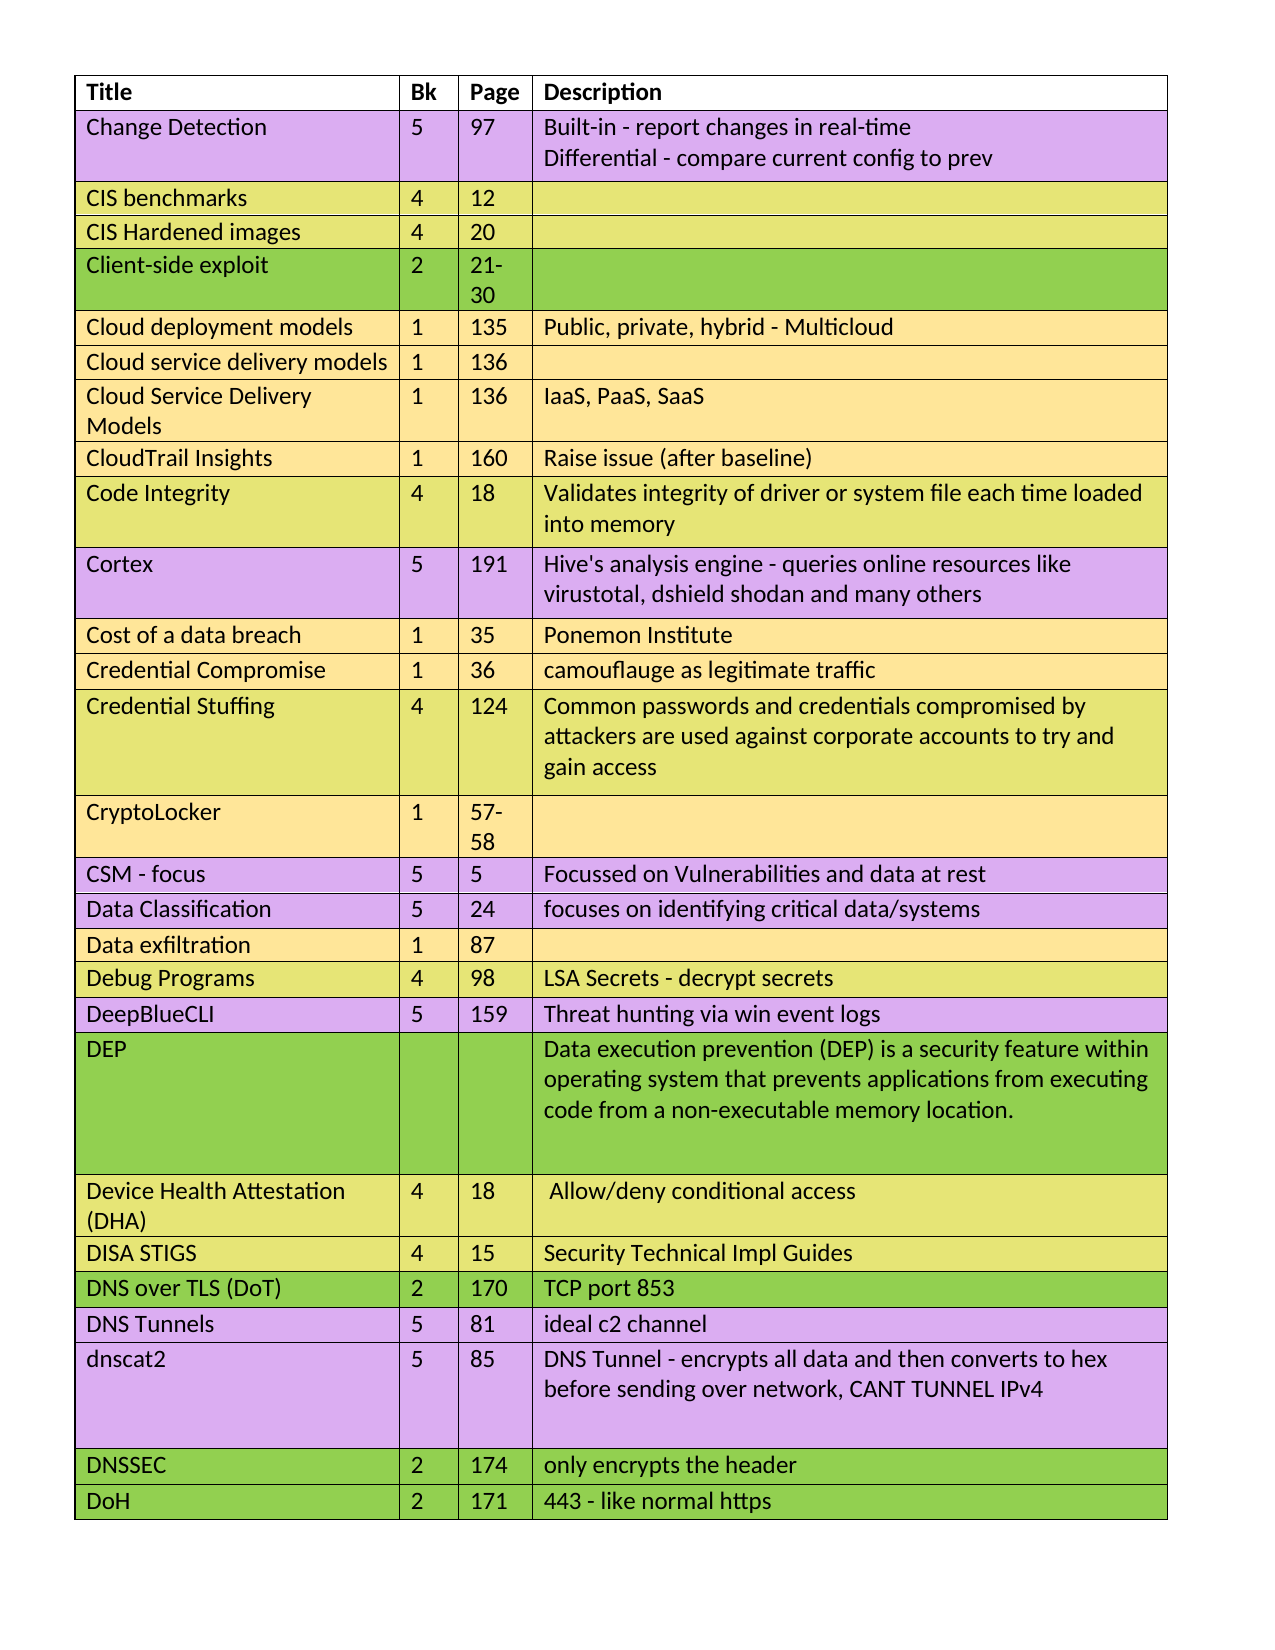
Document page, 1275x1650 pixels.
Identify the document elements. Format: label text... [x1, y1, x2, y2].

table_cell LSA Secrets - decrypt secrets [533, 962, 1167, 997]
table_cell [459, 1033, 532, 1174]
table_cell DNS Tunnels [76, 1308, 399, 1342]
table_cell [533, 182, 1167, 214]
table_cell 1 [400, 796, 458, 857]
table_cell Public, private, hybrid - Multicloud [533, 311, 1167, 345]
table_cell Data Classification [76, 894, 399, 928]
table_cell [400, 1033, 458, 1174]
table_cell Common passwords and credentials compromised by attackers are used against corporate accounts to try and gain access [533, 690, 1167, 795]
table_header Description [533, 76, 1167, 110]
table_cell 4 [400, 182, 458, 214]
table_cell 85 [459, 1343, 532, 1448]
table_cell Threat hunting via win event logs [533, 998, 1167, 1032]
table_cell 5 [400, 1308, 458, 1342]
table_cell Code Integrity [76, 477, 399, 547]
table_cell 443 - like normal https [533, 1485, 1167, 1519]
table_cell Credential Stuffing [76, 690, 399, 795]
table_cell 4 [400, 962, 458, 997]
table_cell 4 [400, 216, 458, 248]
table_cell Cortex [76, 548, 399, 618]
table_cell Cloud deployment models [76, 311, 399, 345]
table_cell 4 [400, 1175, 458, 1236]
table_cell dnscat2 [76, 1343, 399, 1448]
table_cell Client-side exploit [76, 249, 399, 310]
table_cell Hive's analysis engine - queries online resources like virustotal, dshield shodan and many others [533, 548, 1167, 618]
table_cell DNSSEC [76, 1449, 399, 1484]
table_cell Change Detection [76, 111, 399, 181]
table_header Title [76, 76, 399, 110]
table_cell Raise issue (after baseline) [533, 442, 1167, 476]
table_cell 2 [400, 1449, 458, 1484]
table_cell 1 [400, 311, 458, 345]
table_cell 1 [400, 346, 458, 379]
table_cell Allow/deny conditional access [533, 1175, 1167, 1236]
table_cell 170 [459, 1272, 532, 1307]
table_cell 24 [459, 894, 532, 928]
table_cell 5 [400, 894, 458, 928]
table_cell 18 [459, 1175, 532, 1236]
table_cell Ponemon Institute [533, 619, 1167, 653]
table_cell 5 [400, 998, 458, 1032]
table_cell [533, 249, 1167, 310]
table_cell Built-in - report changes in real-time Differential - compare current config to prev [533, 111, 1167, 181]
table_cell Cloud service delivery models [76, 346, 399, 379]
table_cell IaaS, PaaS, SaaS [533, 380, 1167, 441]
table_cell DNS over TLS (DoT) [76, 1272, 399, 1307]
table_cell 36 [459, 654, 532, 689]
table_cell 1 [400, 654, 458, 689]
table_cell 5 [459, 858, 532, 892]
table_cell 135 [459, 311, 532, 345]
table_cell 5 [400, 858, 458, 892]
table_cell 136 [459, 346, 532, 379]
table_cell 4 [400, 690, 458, 795]
table_cell 97 [459, 111, 532, 181]
table_cell 124 [459, 690, 532, 795]
table_cell focuses on identifying critical data/systems [533, 894, 1167, 928]
table_cell CIS Hardened images [76, 216, 399, 248]
table_cell 1 [400, 380, 458, 441]
table_cell 2 [400, 1485, 458, 1519]
table_cell 4 [400, 477, 458, 547]
table_cell only encrypts the header [533, 1449, 1167, 1484]
table_cell 191 [459, 548, 532, 618]
table_cell DISA STIGS [76, 1237, 399, 1271]
table_cell 35 [459, 619, 532, 653]
table_cell 1 [400, 442, 458, 476]
table_cell Focussed on Vulnerabilities and data at rest [533, 858, 1167, 892]
table_cell 5 [400, 111, 458, 181]
table_cell 2 [400, 1272, 458, 1307]
table_cell 2 [400, 249, 458, 310]
table_cell Validates integrity of driver or system file each time loaded into memory [533, 477, 1167, 547]
table_cell Data execution prevention (DEP) is a security feature within operating system that prevents applications from executing code from a non-executable memory location. [533, 1033, 1167, 1174]
table_cell DEP [76, 1033, 399, 1174]
table_cell 136 [459, 380, 532, 441]
table_cell 174 [459, 1449, 532, 1484]
table_cell CIS benchmarks [76, 182, 399, 214]
table_cell Device Health Attestation (DHA) [76, 1175, 399, 1236]
table_cell Credential Compromise [76, 654, 399, 689]
table_cell 98 [459, 962, 532, 997]
table_cell CSM - focus [76, 858, 399, 892]
table_cell CloudTrail Insights [76, 442, 399, 476]
table_cell Debug Programs [76, 962, 399, 997]
table_cell [533, 346, 1167, 379]
table_cell Data exfiltration [76, 929, 399, 961]
table_cell 5 [400, 548, 458, 618]
table_cell camouflauge as legitimate traffic [533, 654, 1167, 689]
table_cell 15 [459, 1237, 532, 1271]
table_cell 1 [400, 929, 458, 961]
table_cell [533, 929, 1167, 961]
table_header Page [459, 76, 532, 110]
table_cell 18 [459, 477, 532, 547]
table_cell 20 [459, 216, 532, 248]
table_cell 57-58 [459, 796, 532, 857]
table_cell [533, 216, 1167, 248]
table_header Bk [400, 76, 458, 110]
table_cell 1 [400, 619, 458, 653]
table_cell 171 [459, 1485, 532, 1519]
table_cell 5 [400, 1343, 458, 1448]
table_cell 4 [400, 1237, 458, 1271]
table_cell DNS Tunnel - encrypts all data and then converts to hex before sending over network, CANT TUNNEL IPv4 [533, 1343, 1167, 1448]
table_cell Security Technical Impl Guides [533, 1237, 1167, 1271]
table_cell TCP port 853 [533, 1272, 1167, 1307]
table_cell 81 [459, 1308, 532, 1342]
table_cell DeepBlueCLI [76, 998, 399, 1032]
table_cell 12 [459, 182, 532, 214]
table_cell CryptoLocker [76, 796, 399, 857]
table_cell 159 [459, 998, 532, 1032]
table_cell [533, 796, 1167, 857]
table_cell 160 [459, 442, 532, 476]
table_cell 87 [459, 929, 532, 961]
table_cell Cost of a data breach [76, 619, 399, 653]
table_cell Cloud Service Delivery Models [76, 380, 399, 441]
table_cell ideal c2 channel [533, 1308, 1167, 1342]
table_cell 21-30 [459, 249, 532, 310]
table_cell DoH [76, 1485, 399, 1519]
